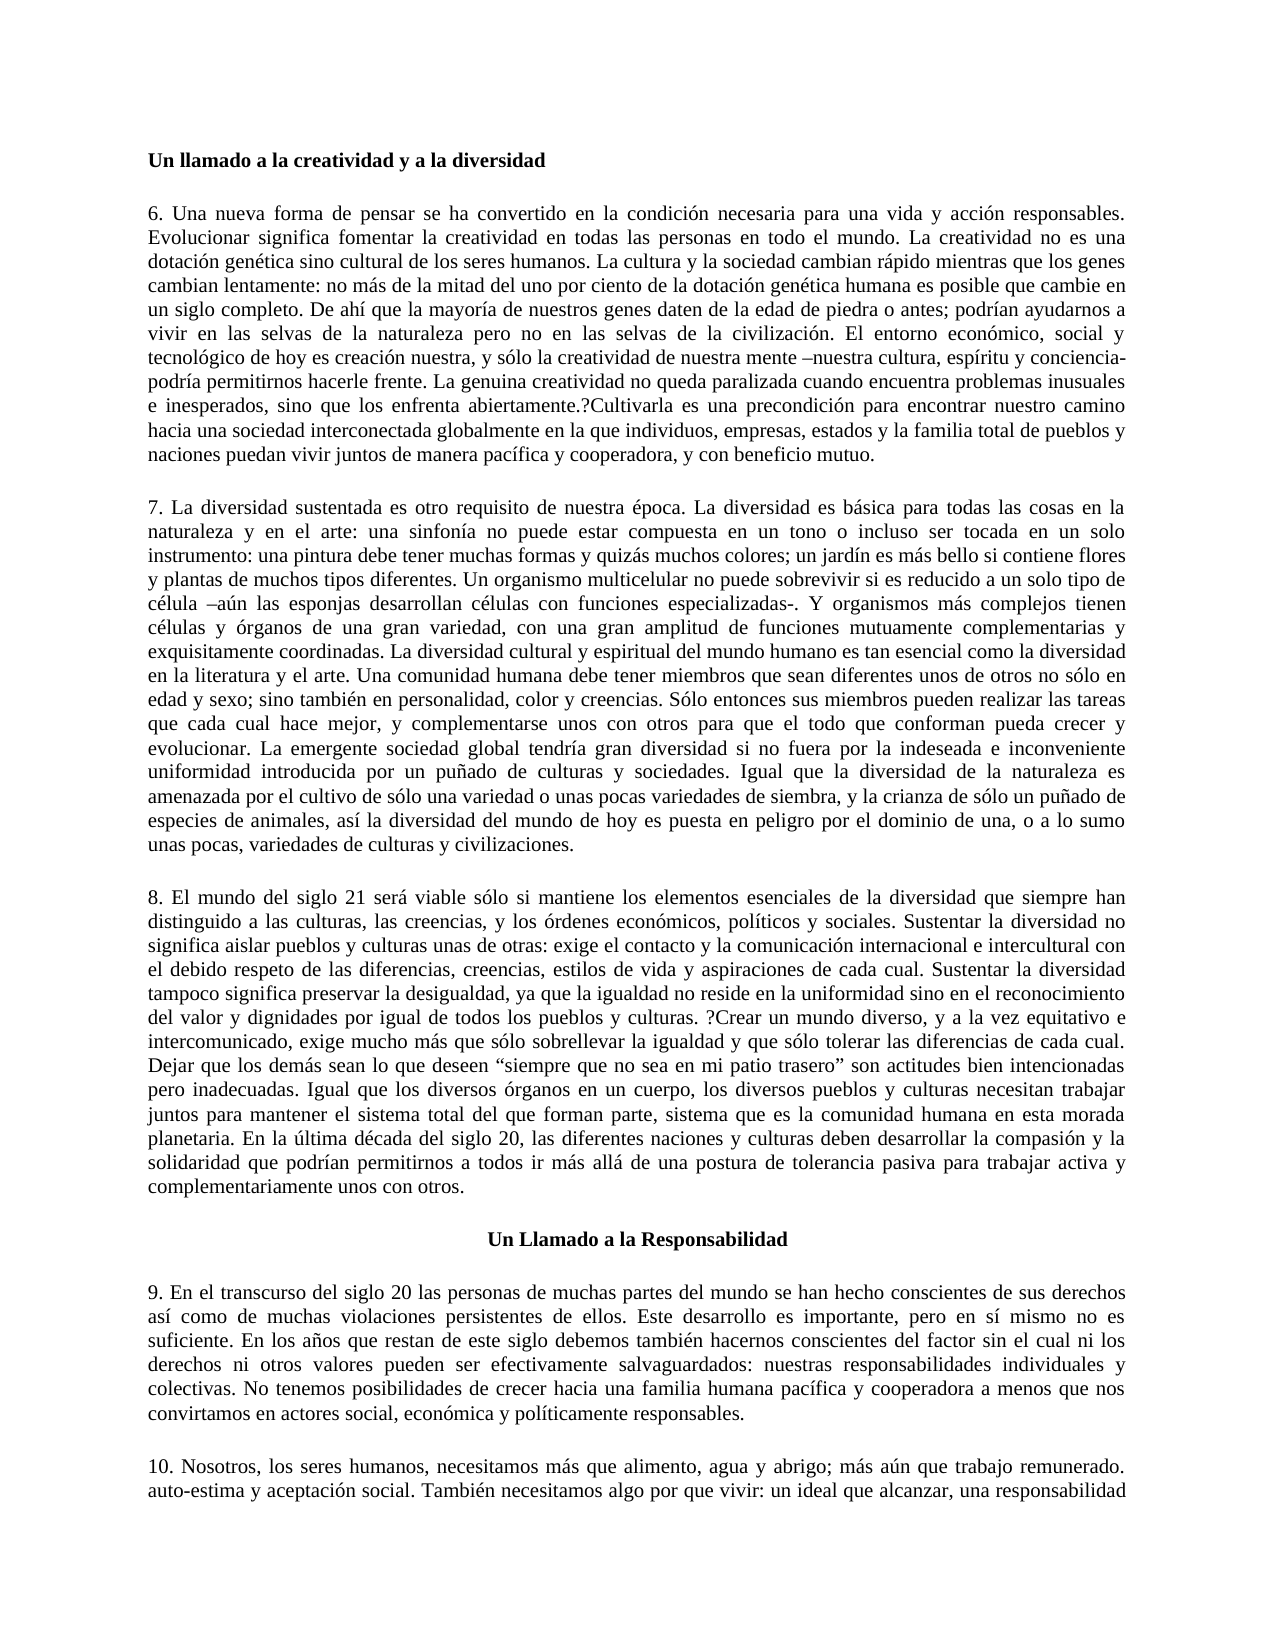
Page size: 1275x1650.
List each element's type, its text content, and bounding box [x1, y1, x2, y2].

text 8. El mundo del siglo 21 será viable sólo si mantiene los elementos esenciales de la diversidad que siempre han distinguido a las culturas, las creencias, y los órdenes económicos, políticos y sociales. Sustentar la diversidad no significa aislar pueblos y culturas unas de otras: exige el contacto y la comunicación internacional e intercultural con el debido respeto de las diferencias, creencias, estilos de vida y aspiraciones de cada cual. Sustentar la diversidad tampoco significa preservar la desigualdad, ya que la igualdad no reside en la uniformidad sino en el reconocimiento del valor y dignidades por igual de todos los pueblos y culturas. ?Crear un mundo diverso, y a la vez equitativo e intercomunicado, exige mucho más que sólo sobrellevar la igualdad y que sólo tolerar las diferencias de cada cual. Dejar que los demás sean lo que deseen “siempre que no sea en mi patio trasero” son actitudes bien intencionadas pero inadecuadas. Igual que los diversos órganos en un cuerpo, los diversos pueblos y culturas necesitan trabajar juntos para mantener el sistema total del que forman parte, sistema que es la comunidad humana en esta morada planetaria. En la última década del siglo 20, las diferentes naciones y culturas deben desarrollar la compasión y la solidaridad que podrían permitirnos a todos ir más allá de una postura de tolerancia pasiva para trabajar activa y complementariamente unos con otros. [148, 885, 1127, 1198]
text 6. Una nueva forma de pensar se ha convertido en la condición necesaria para una vida y acción responsables. Evolucionar significa fomentar la creatividad en todas las personas en todo el mundo. La creatividad no es una dotación genética sino cultural de los seres humanos. La cultura y la sociedad cambian rápido mientras que los genes cambian lentamente: no más de la mitad del uno por ciento de la dotación genética humana es posible que cambie en un siglo completo. De ahí que la mayoría de nuestros genes daten de la edad de piedra o antes; podrían ayudarnos a vivir en las selvas de la naturaleza pero no en las selvas de la civilización. El entorno económico, social y tecnológico de hoy es creación nuestra, y sólo la creatividad de nuestra mente –nuestra cultura, espíritu y conciencia- podría permitirnos hacerle frente. La genuina creatividad no queda paralizada cuando encuentra problemas inusuales e inesperados, sino que los enfrenta abiertamente.?Cultivarla es una precondición para encontrar nuestro camino hacia una sociedad interconectada globalmente en la que individuos, empresas, estados y la familia total de pueblos y naciones puedan vivir juntos de manera pacífica y cooperadora, y con beneficio mutuo. [148, 201, 1127, 466]
text Un Llamado a la Responsabilidad [148, 1227, 1127, 1251]
text 9. En el transcurso del siglo 20 las personas de muchas partes del mundo se han hecho conscientes de sus derechos así como de muchas violaciones persistentes de ellos. Este desarrollo es importante, pero en sí mismo no es suficiente. En los años que restan de este siglo debemos también hacernos conscientes del factor sin el cual ni los derechos ni otros valores pueden ser efectivamente salvaguardados: nuestras responsabilidades individuales y colectivas. No tenemos posibilidades de crecer hacia una familia humana pacífica y cooperadora a menos que nos convirtamos en actores social, económica y políticamente responsables. [148, 1280, 1127, 1424]
text 7. La diversidad sustentada es otro requisito de nuestra época. La diversidad es básica para todas las cosas en la naturaleza y en el arte: una sinfonía no puede estar compuesta en un tono o incluso ser tocada en un solo instrumento: una pintura debe tener muchas formas y quizás muchos colores; un jardín es más bello si contiene flores y plantas de muchos tipos diferentes. Un organismo multicelular no puede sobrevivir si es reducido a un solo tipo de célula –aún las esponjas desarrollan células con funciones especializadas-. Y organismos más complejos tienen células y órganos de una gran variedad, con una gran amplitud de funciones mutuamente complementarias y exquisitamente coordinadas. La diversidad cultural y espiritual del mundo humano es tan esencial como la diversidad en la literatura y el arte. Una comunidad humana debe tener miembros que sean diferentes unos de otros no sólo en edad y sexo; sino también en personalidad, color y creencias. Sólo entonces sus miembros pueden realizar las tareas que cada cual hace mejor, y complementarse unos con otros para que el todo que conforman pueda crecer y evolucionar. La emergente sociedad global tendría gran diversidad si no fuera por la indeseada e inconveniente uniformidad introducida por un puñado de culturas y sociedades. Igual que la diversidad de la naturaleza es amenazada por el cultivo de sólo una variedad o unas pocas variedades de siembra, y la crianza de sólo un puñado de especies de animales, así la diversidad del mundo de hoy es puesta en peligro por el dominio de una, o a lo sumo unas pocas, variedades de culturas y civilizaciones. [148, 495, 1127, 856]
text Un llamado a la creatividad y a la diversidad [148, 148, 1127, 172]
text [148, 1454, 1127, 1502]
